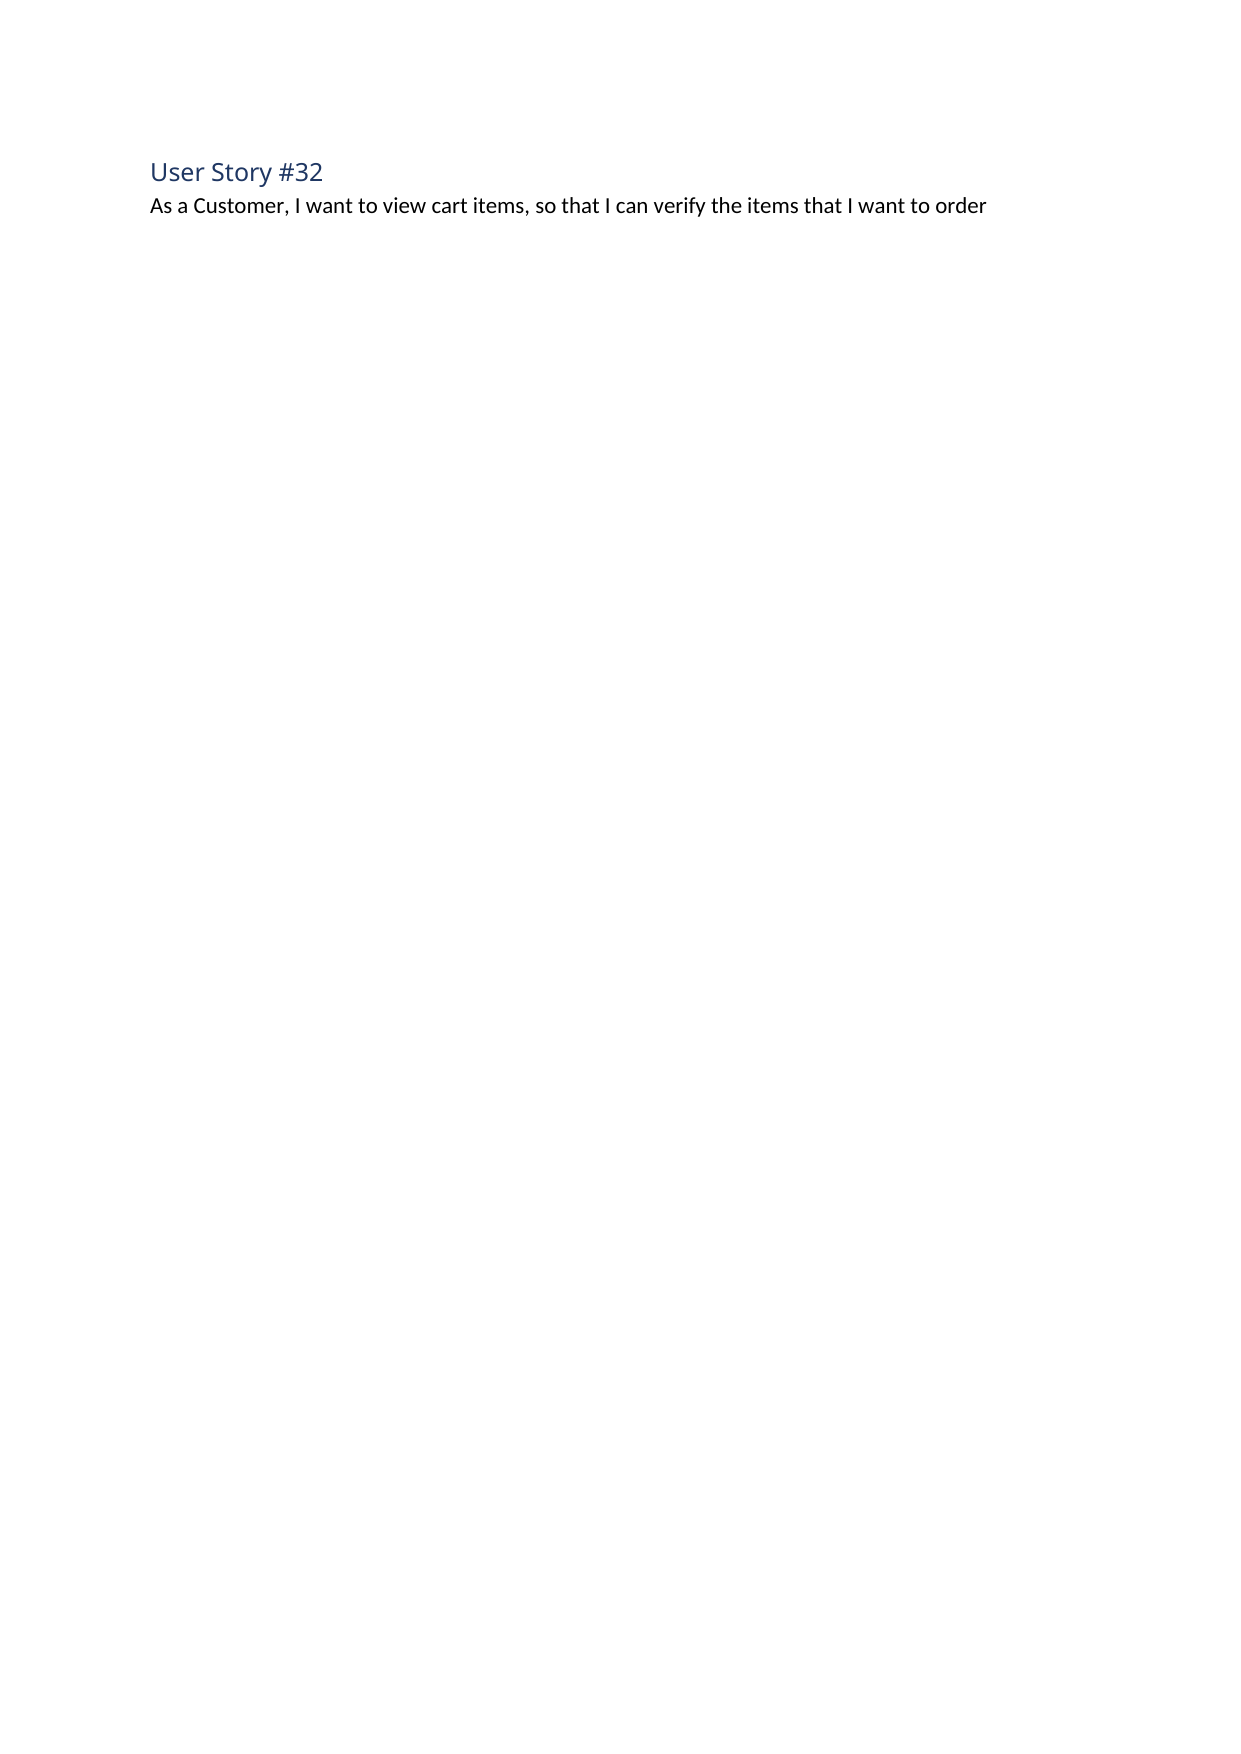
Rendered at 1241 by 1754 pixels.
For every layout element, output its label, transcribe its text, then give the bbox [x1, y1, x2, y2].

text As a Customer, I want to view cart items, so that I can verify the items that I want to order [150, 191, 1090, 219]
subtitle User Story #32 [150, 154, 1090, 188]
